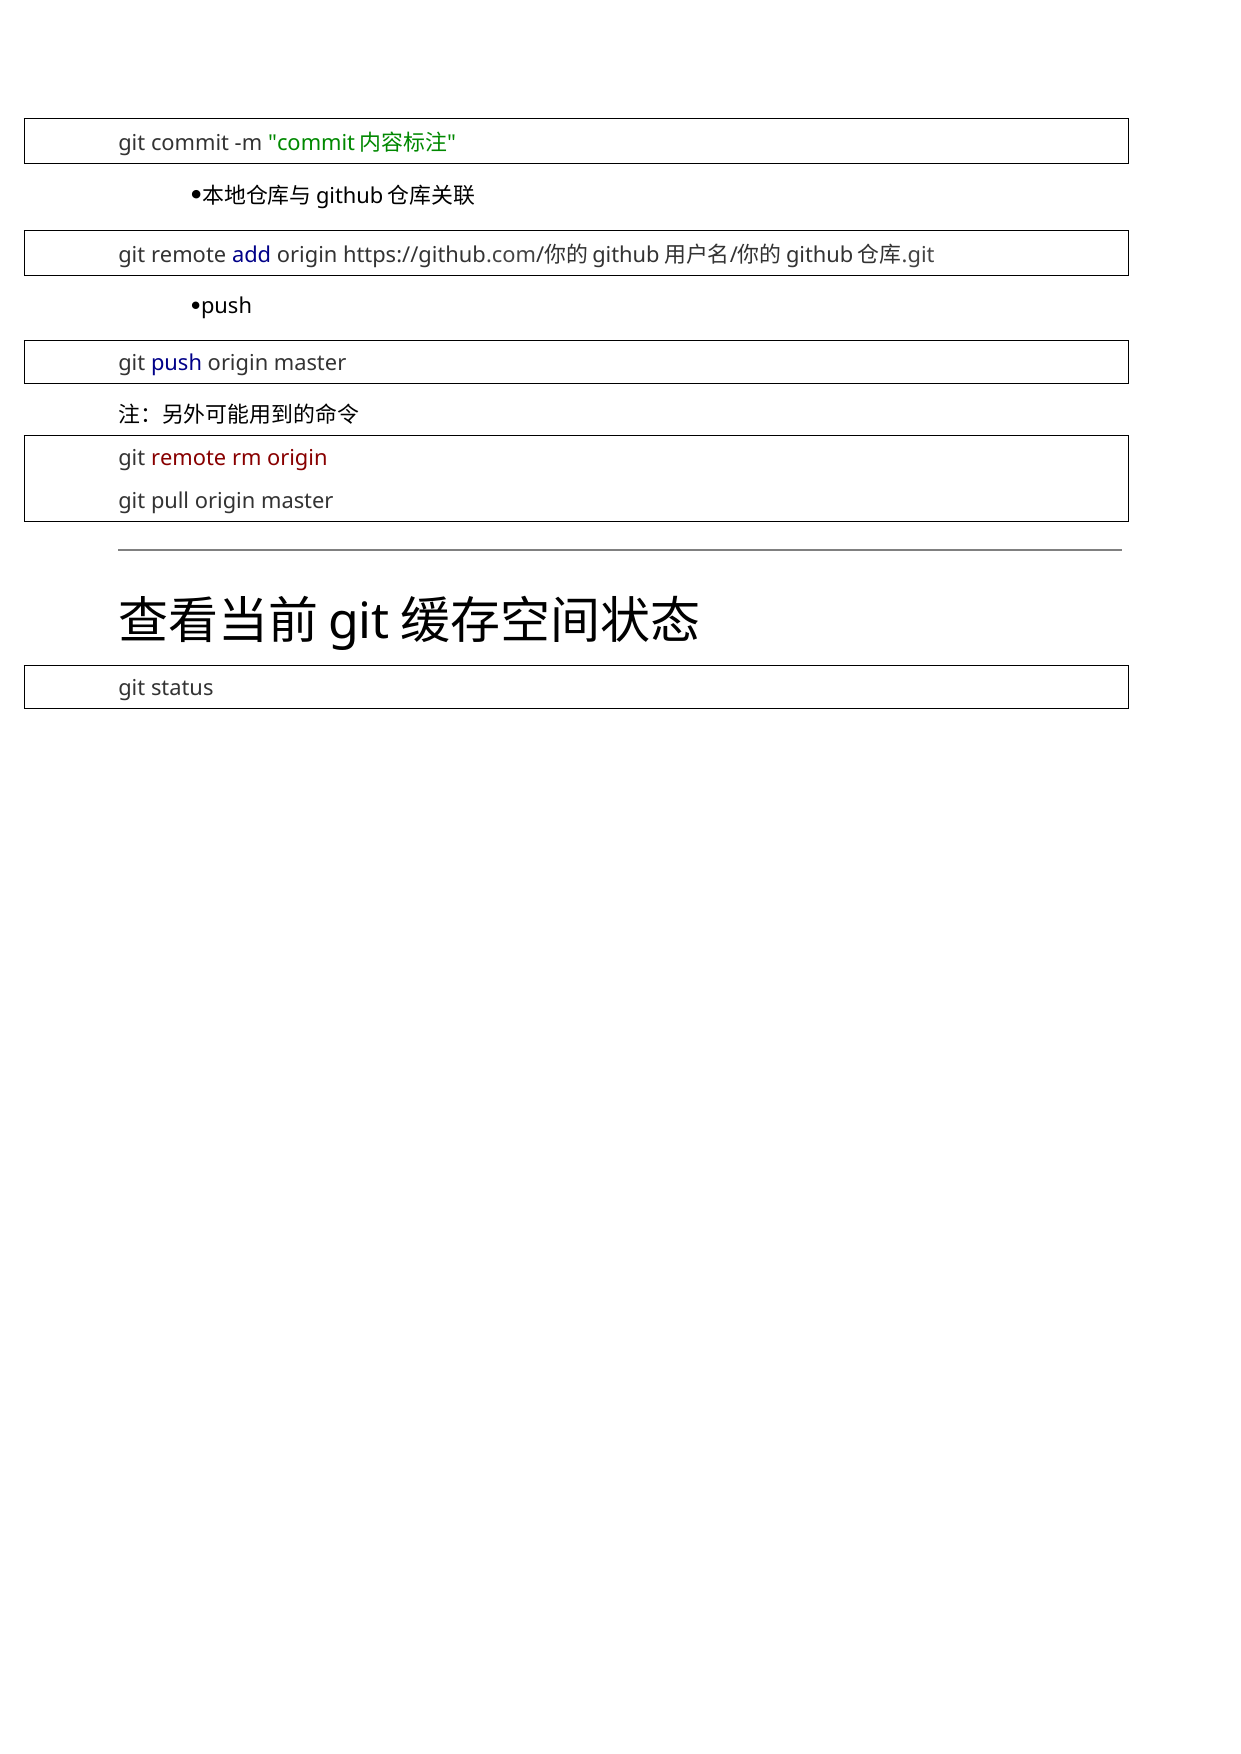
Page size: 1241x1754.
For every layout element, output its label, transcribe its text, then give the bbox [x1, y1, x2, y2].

text git pull origin master [25, 478, 1128, 521]
subtitle 查看当前git缓存空间状态 [118, 580, 1122, 653]
text git push origin master [25, 341, 1128, 383]
text git commit -m "commit内容标注" [25, 119, 1128, 163]
list push [192, 290, 1122, 320]
list 本地仓库与github仓库关联 [192, 178, 1122, 209]
text git status [25, 666, 1128, 708]
text git remote add origin https://github.com/你的github用户名/你的github仓库.git [25, 231, 1128, 275]
text git remote rm origin [25, 436, 1128, 471]
text 注：另外可能用到的命令 [118, 397, 1122, 429]
